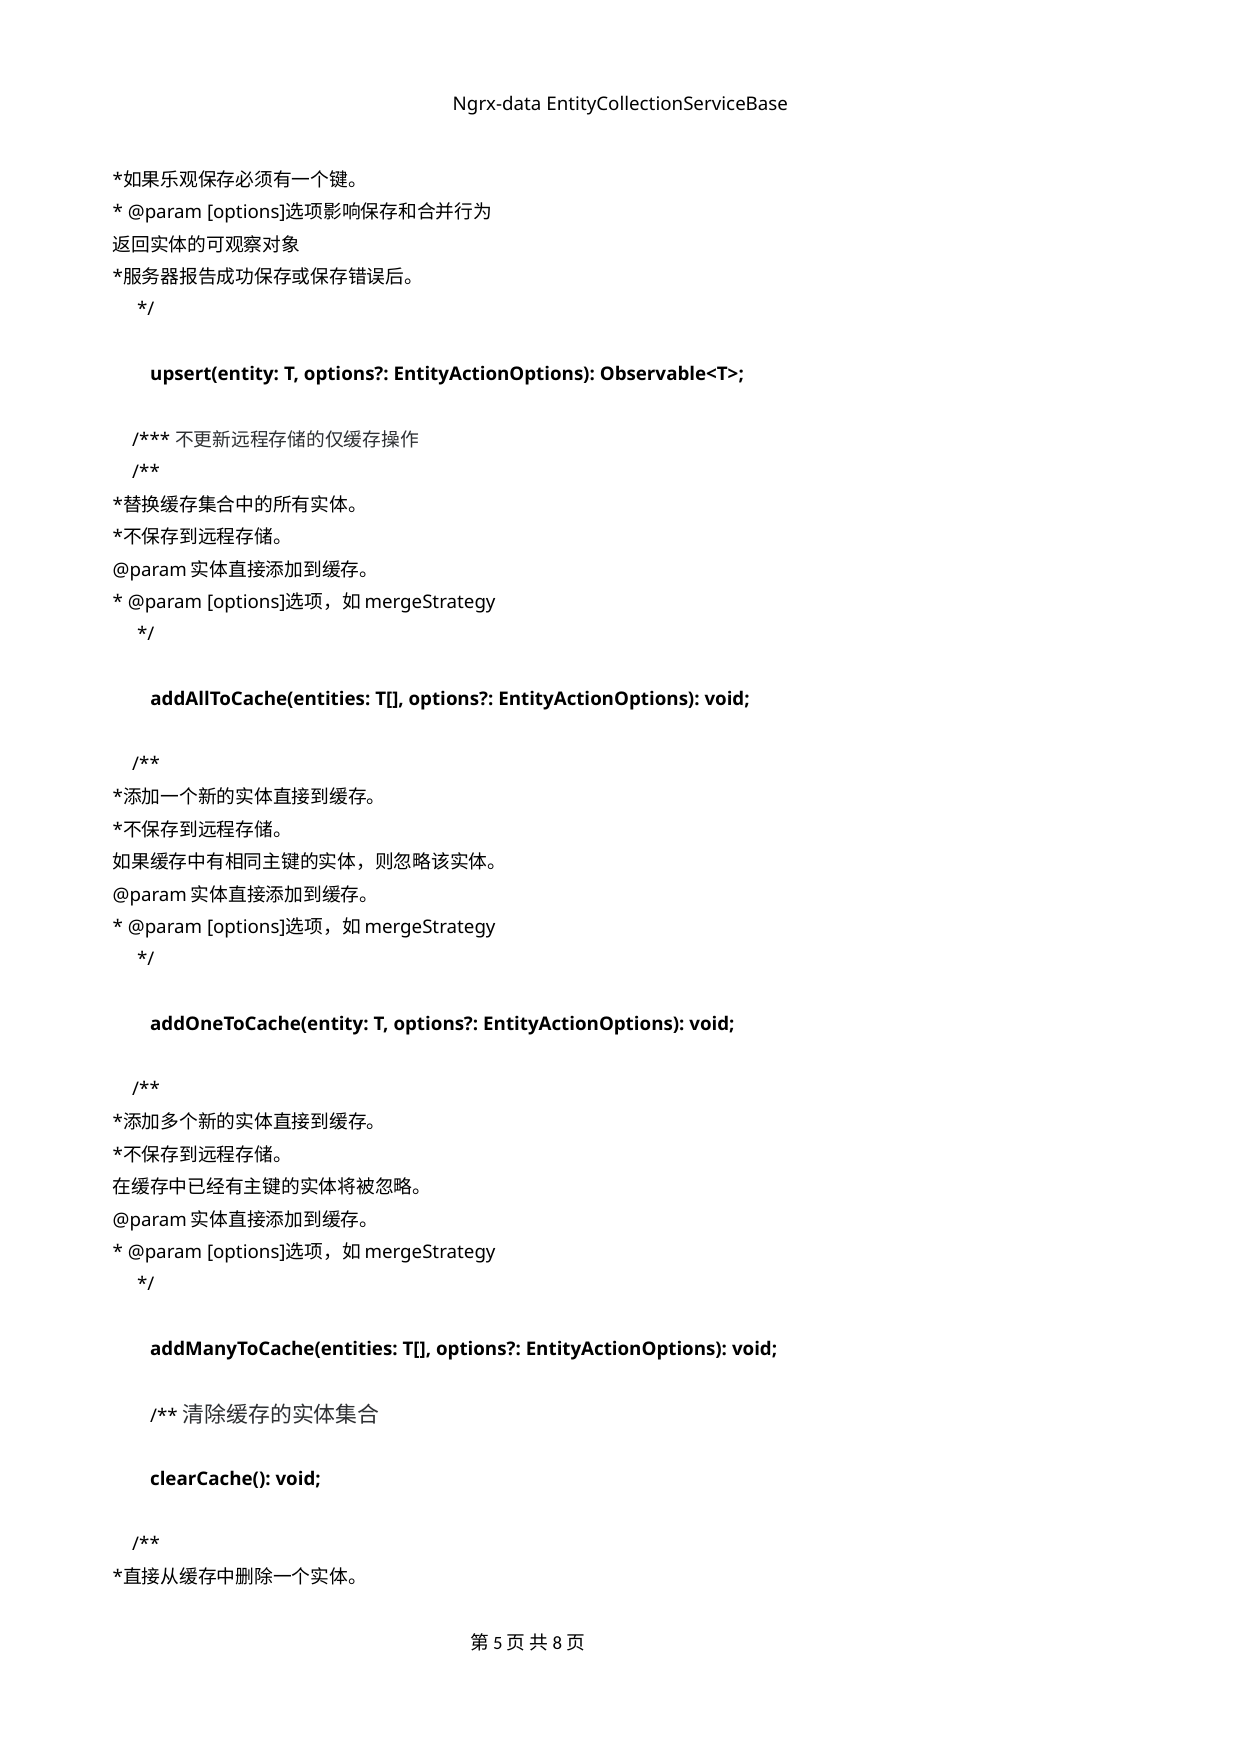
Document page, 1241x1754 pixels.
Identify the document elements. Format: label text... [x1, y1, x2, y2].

text /** [112, 1072, 1128, 1104]
text */ [112, 942, 1128, 974]
text 在缓存中已经有主键的实体将被忽略。 [112, 1169, 1128, 1202]
text *不保存到远程存储。 [112, 1137, 1128, 1169]
text *直接从缓存中删除一个实体。 [112, 1559, 1128, 1592]
text @param实体直接添加到缓存。 [112, 877, 1128, 909]
text addAllToCache(entities: T[], options?: EntityActionOptions): void; [112, 682, 1128, 714]
text * @param [options]选项，如mergeStrategy [112, 1234, 1128, 1267]
text */ [112, 292, 1128, 324]
text /** 清除缓存的实体集合 [112, 1397, 1128, 1429]
text *添加一个新的实体直接到缓存。 [112, 779, 1128, 812]
text *如果乐观保存必须有一个键。 [112, 162, 1128, 194]
text *不保存到远程存储。 [112, 812, 1128, 844]
text * @param [options]选项影响保存和合并行为 [112, 194, 1128, 227]
text *添加多个新的实体直接到缓存。 [112, 1104, 1128, 1137]
text /** [112, 747, 1128, 779]
text /** [112, 1527, 1128, 1559]
text addOneToCache(entity: T, options?: EntityActionOptions): void; [112, 1007, 1128, 1039]
text 返回实体的可观察对象 [112, 227, 1128, 259]
text * @param [options]选项，如mergeStrategy [112, 584, 1128, 617]
text @param实体直接添加到缓存。 [112, 1202, 1128, 1234]
text *不保存到远程存储。 [112, 519, 1128, 552]
text * @param [options]选项，如mergeStrategy [112, 909, 1128, 942]
text */ [112, 1267, 1128, 1299]
text addManyToCache(entities: T[], options?: EntityActionOptions): void; [112, 1332, 1128, 1364]
text upsert(entity: T, options?: EntityActionOptions): Observable<T>; [112, 357, 1128, 389]
text */ [112, 617, 1128, 649]
text *替换缓存集合中的所有实体。 [112, 487, 1128, 519]
text /*** 不更新远程存储的仅缓存操作 [112, 422, 1128, 454]
text clearCache(): void; [112, 1462, 1128, 1494]
text *服务器报告成功保存或保存错误后。 [112, 259, 1128, 292]
text /** [112, 454, 1128, 487]
text @param实体直接添加到缓存。 [112, 552, 1128, 584]
text 如果缓存中有相同主键的实体，则忽略该实体。 [112, 844, 1128, 877]
